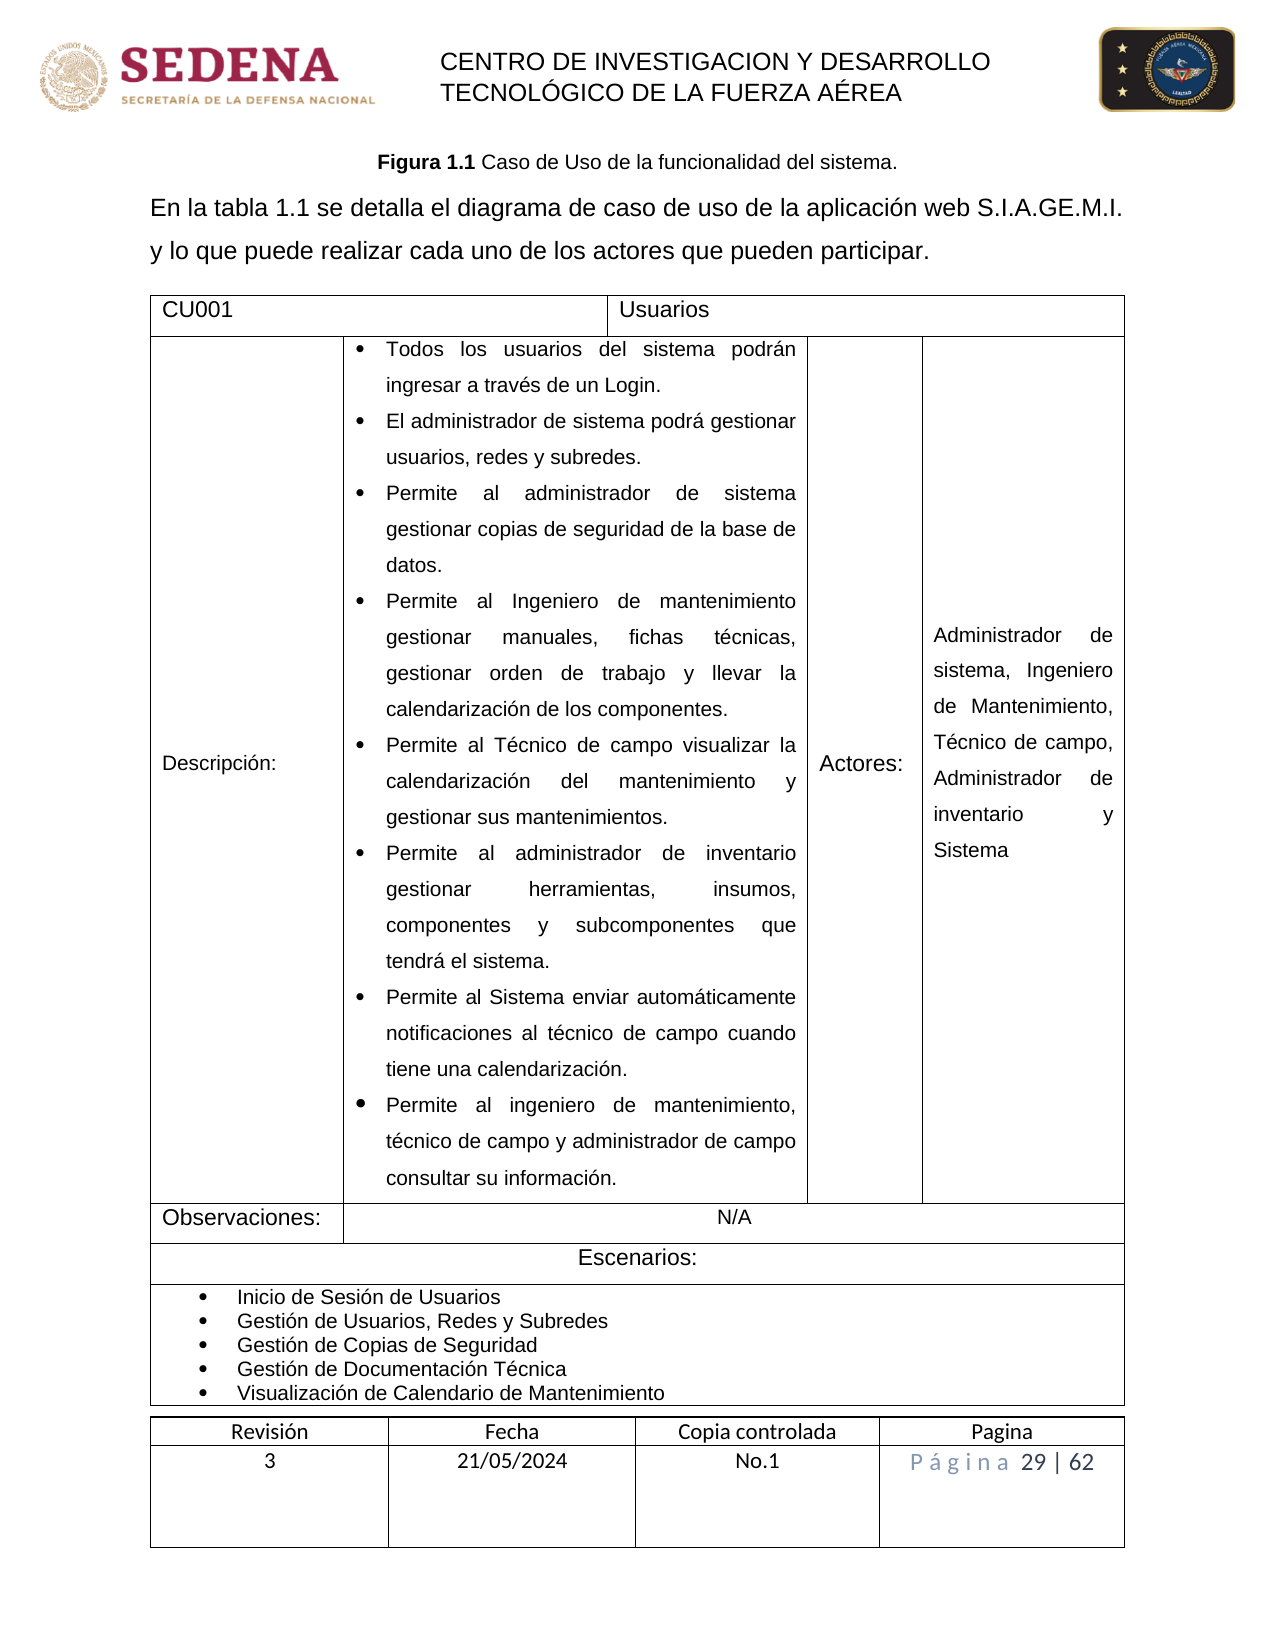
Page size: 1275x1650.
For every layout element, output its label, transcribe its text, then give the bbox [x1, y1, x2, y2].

table_cell Escenarios: [151, 1244, 1124, 1283]
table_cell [151, 1285, 1124, 1405]
table_cell Descripción: [151, 337, 343, 1202]
table_cell Administrador de sistema, Ingeniero de Mantenimiento, Técnico de campo, Administrador de inventario y Sistema [923, 337, 1124, 1202]
text Figura 1.1 Caso de Uso de la funcionalidad del sistema. [150, 150, 1125, 174]
table_cell Todos los usuarios del sistema podrán ingresar a través de un Login. El administrador de sistema podrá gestionar usuarios, redes y subredes. Permite al administrador de sistema gestionar copias de seguridad de la base de datos. Permite al Ingeniero de mantenimiento gestionar manuales, fichas técnicas, gestionar orden de trabajo y llevar la calendarización de los componentes. Permite al Técnico de campo visualizar la calendarización del mantenimiento y gestionar sus mantenimientos. Permite al administrador de inventario gestionar herramientas, insumos, componentes y subcomponentes que tendrá el sistema. Permite al Sistema enviar automáticamente notificaciones al técnico de campo cuando tiene una calendarización. Permite al ingeniero de mantenimiento, técnico de campo y administrador de campo consultar su información. [344, 337, 807, 1202]
table_header CU001 [151, 296, 607, 336]
table_cell N/A [344, 1204, 1124, 1243]
table_header Usuarios [608, 296, 1124, 336]
text En la tabla 1.1 se detalla el diagrama de caso de uso de la aplicación web S.I.A.GE.M.I. y lo que puede realizar cada uno de los actores que pueden participar. [150, 192, 1125, 264]
picture [39, 27, 1236, 112]
table_cell Observaciones: [151, 1204, 343, 1243]
table_cell Actores: [808, 337, 922, 1202]
